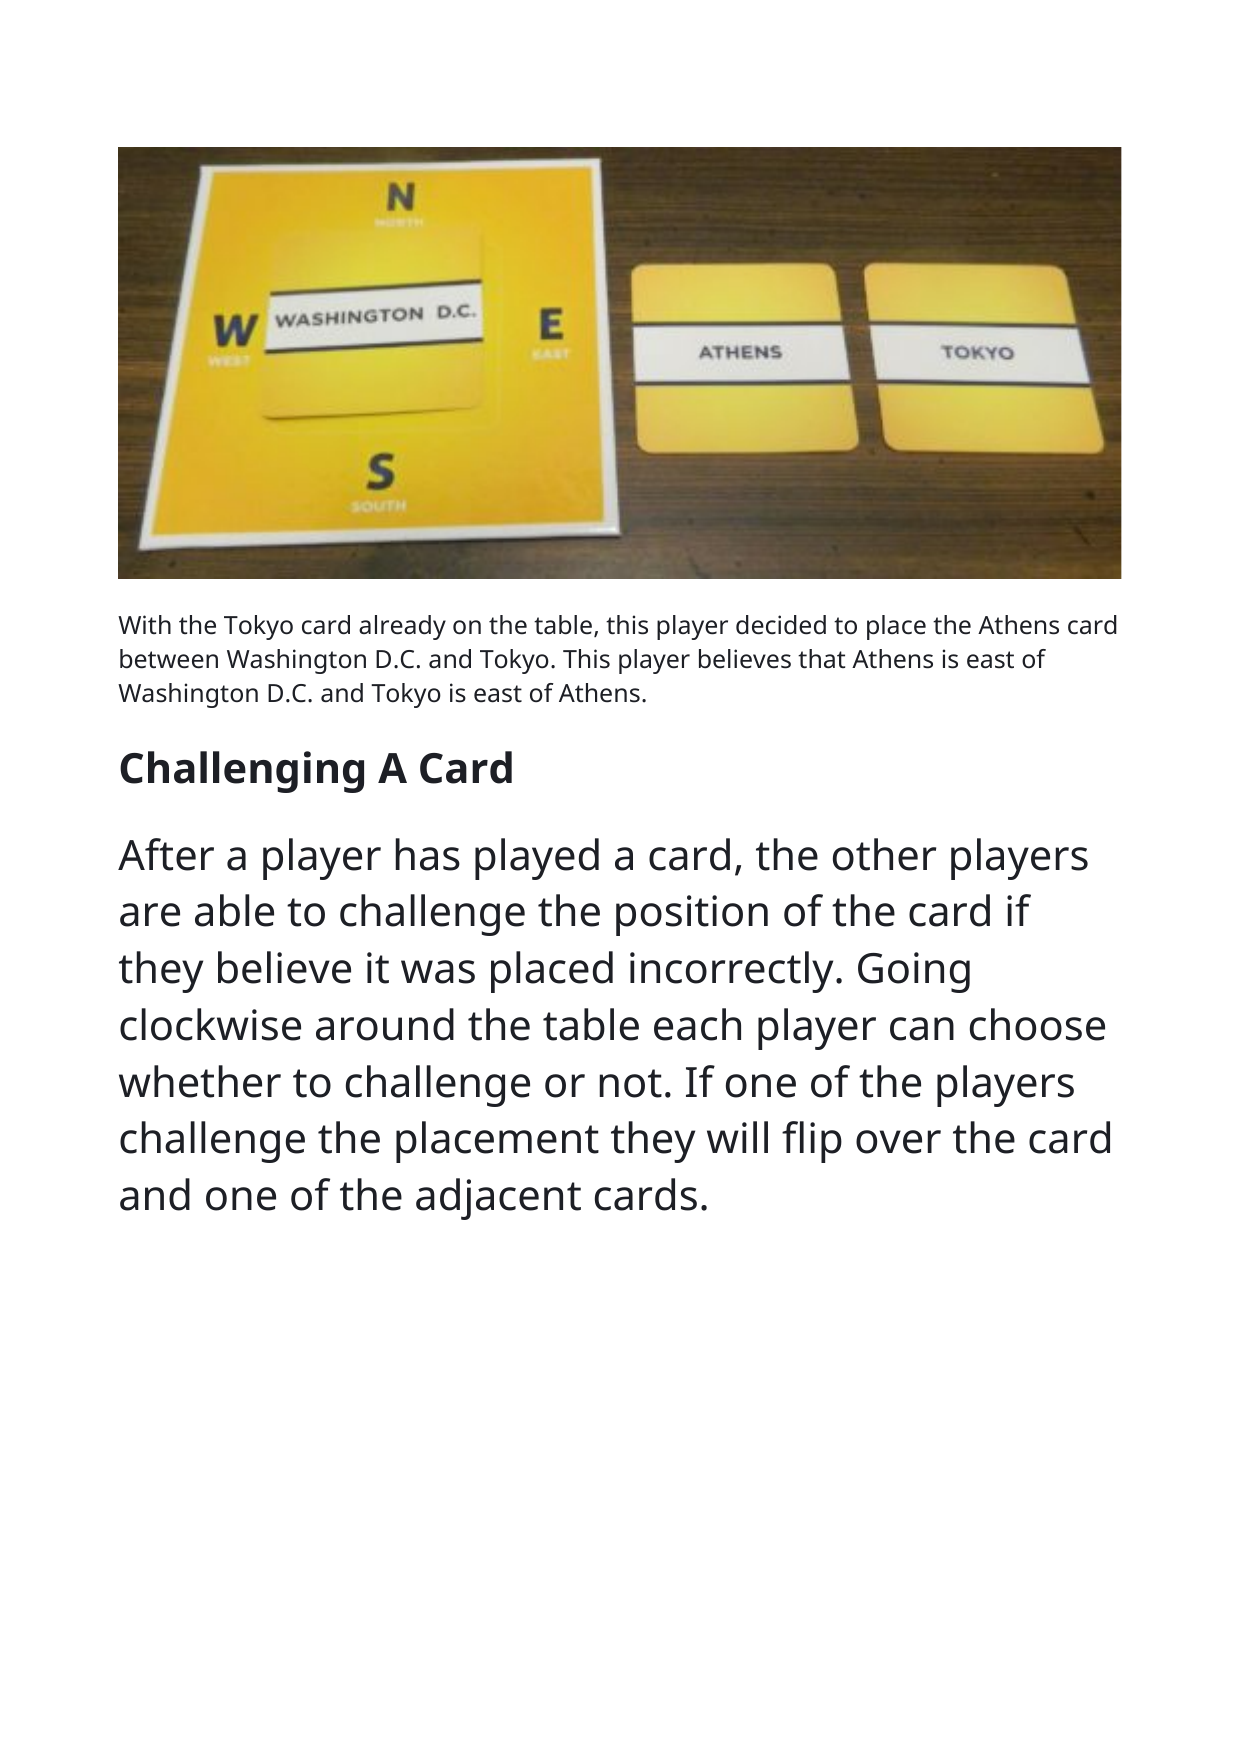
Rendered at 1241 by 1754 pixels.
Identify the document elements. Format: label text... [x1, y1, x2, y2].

text With the Tokyo card already on the table, this player decided to place the Athens card between Washington D.C. and Tokyo. This player believes that Athens is east of Washington D.C. and Tokyo is east of Athens. [118, 608, 1122, 710]
text After a player has played a card, the other players are able to challenge the position of the card if they believe it was placed incorrectly. Going clockwise around the table each player can choose whether to challenge or not. If one of the players challenge the placement they will flip over the card and one of the adjacent cards. [118, 825, 1122, 1223]
picture [118, 147, 1122, 579]
text Challenging A Card [118, 739, 1122, 796]
